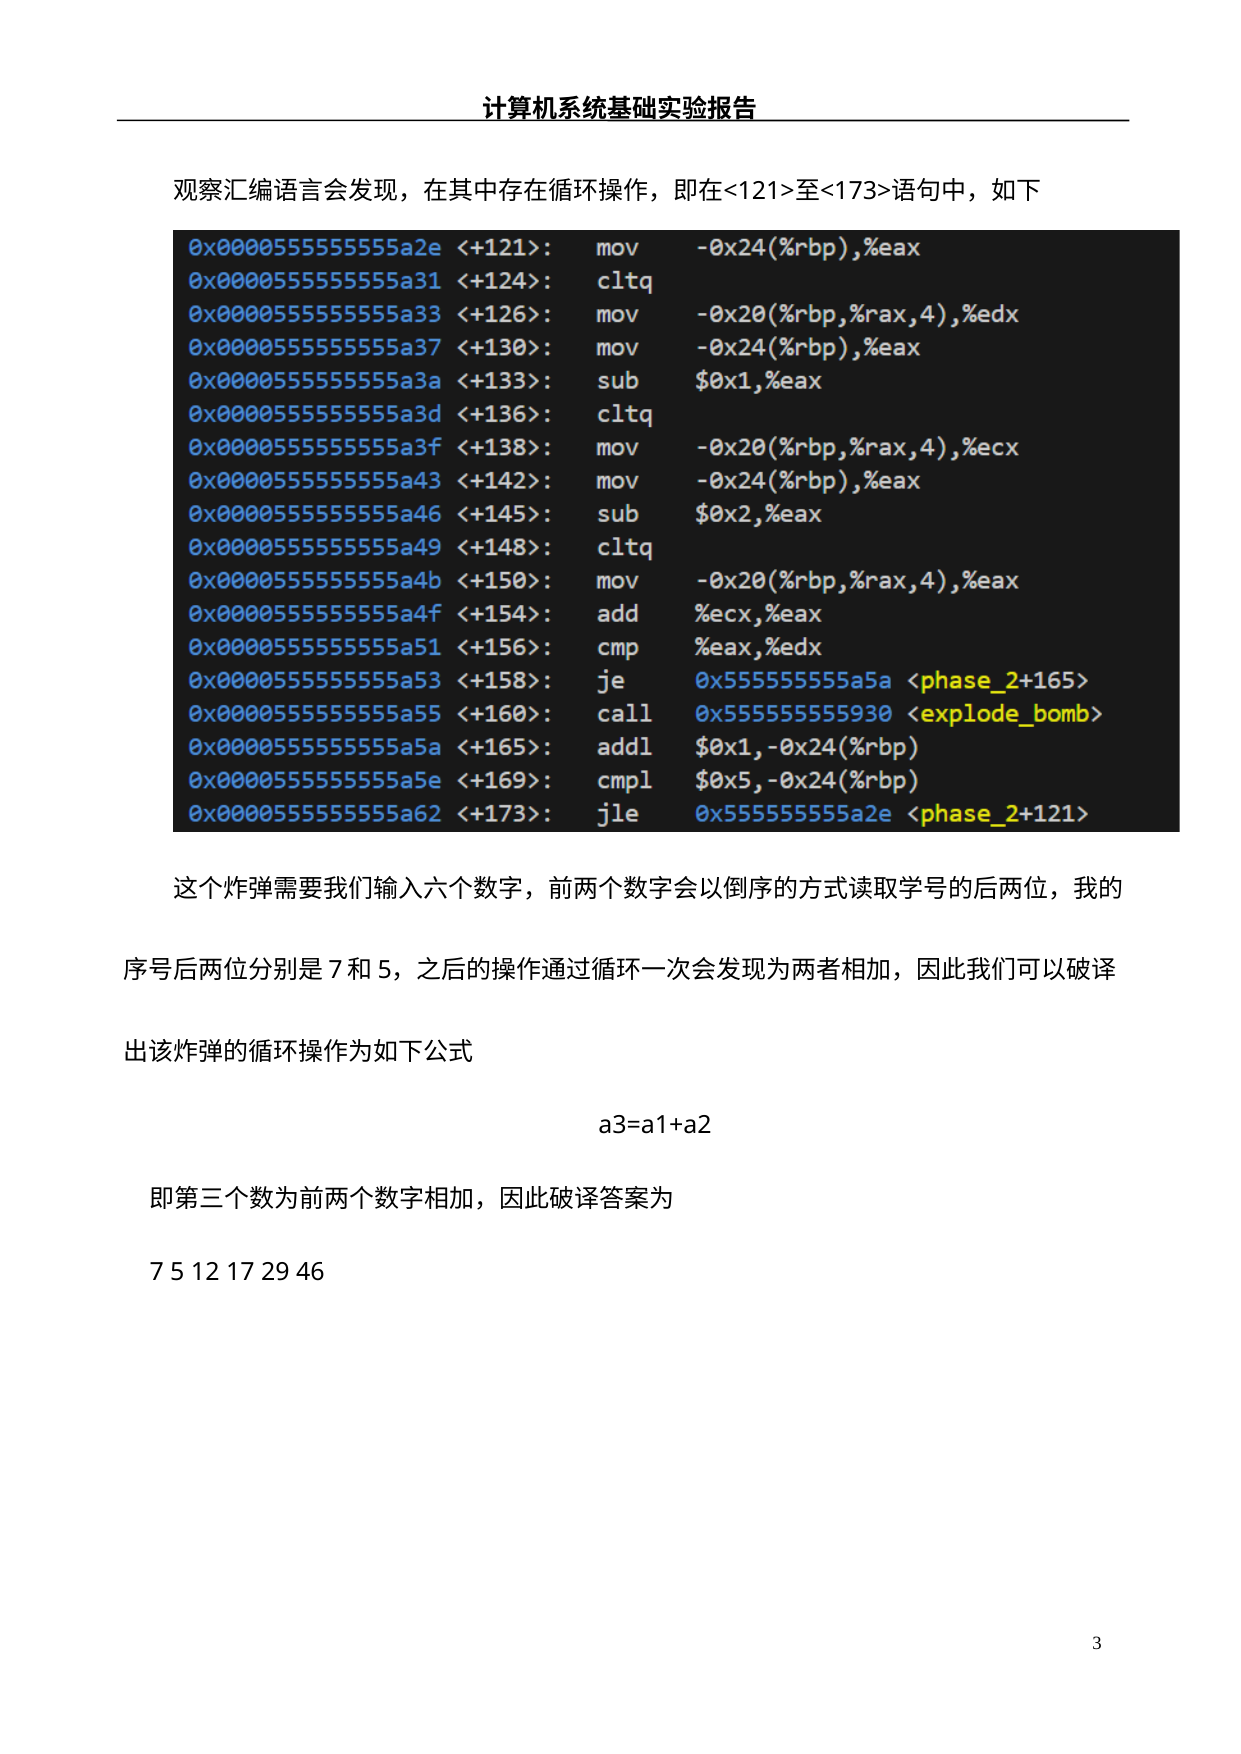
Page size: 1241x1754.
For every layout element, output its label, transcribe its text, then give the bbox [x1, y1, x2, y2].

text 观察汇编语言会发现，在其中存在循环操作，即在<121>至<173>语句中，如下 [123, 156, 1123, 221]
text 这个炸弹需要我们输入六个数字，前两个数字会以倒序的方式读取学号的后两位，我的序号后两位分别是7和5，之后的操作通过循环一次会发现为两者相加，因此我们可以破译出该炸弹的循环操作为如下公式 [123, 854, 1123, 1082]
text 即第三个数为前两个数字相加，因此破译答案为 [117, 1164, 1123, 1229]
text 7 5 12 17 29 46 [117, 1238, 1123, 1303]
picture [173, 230, 1180, 832]
text a3=a1+a2 [548, 1091, 1123, 1156]
